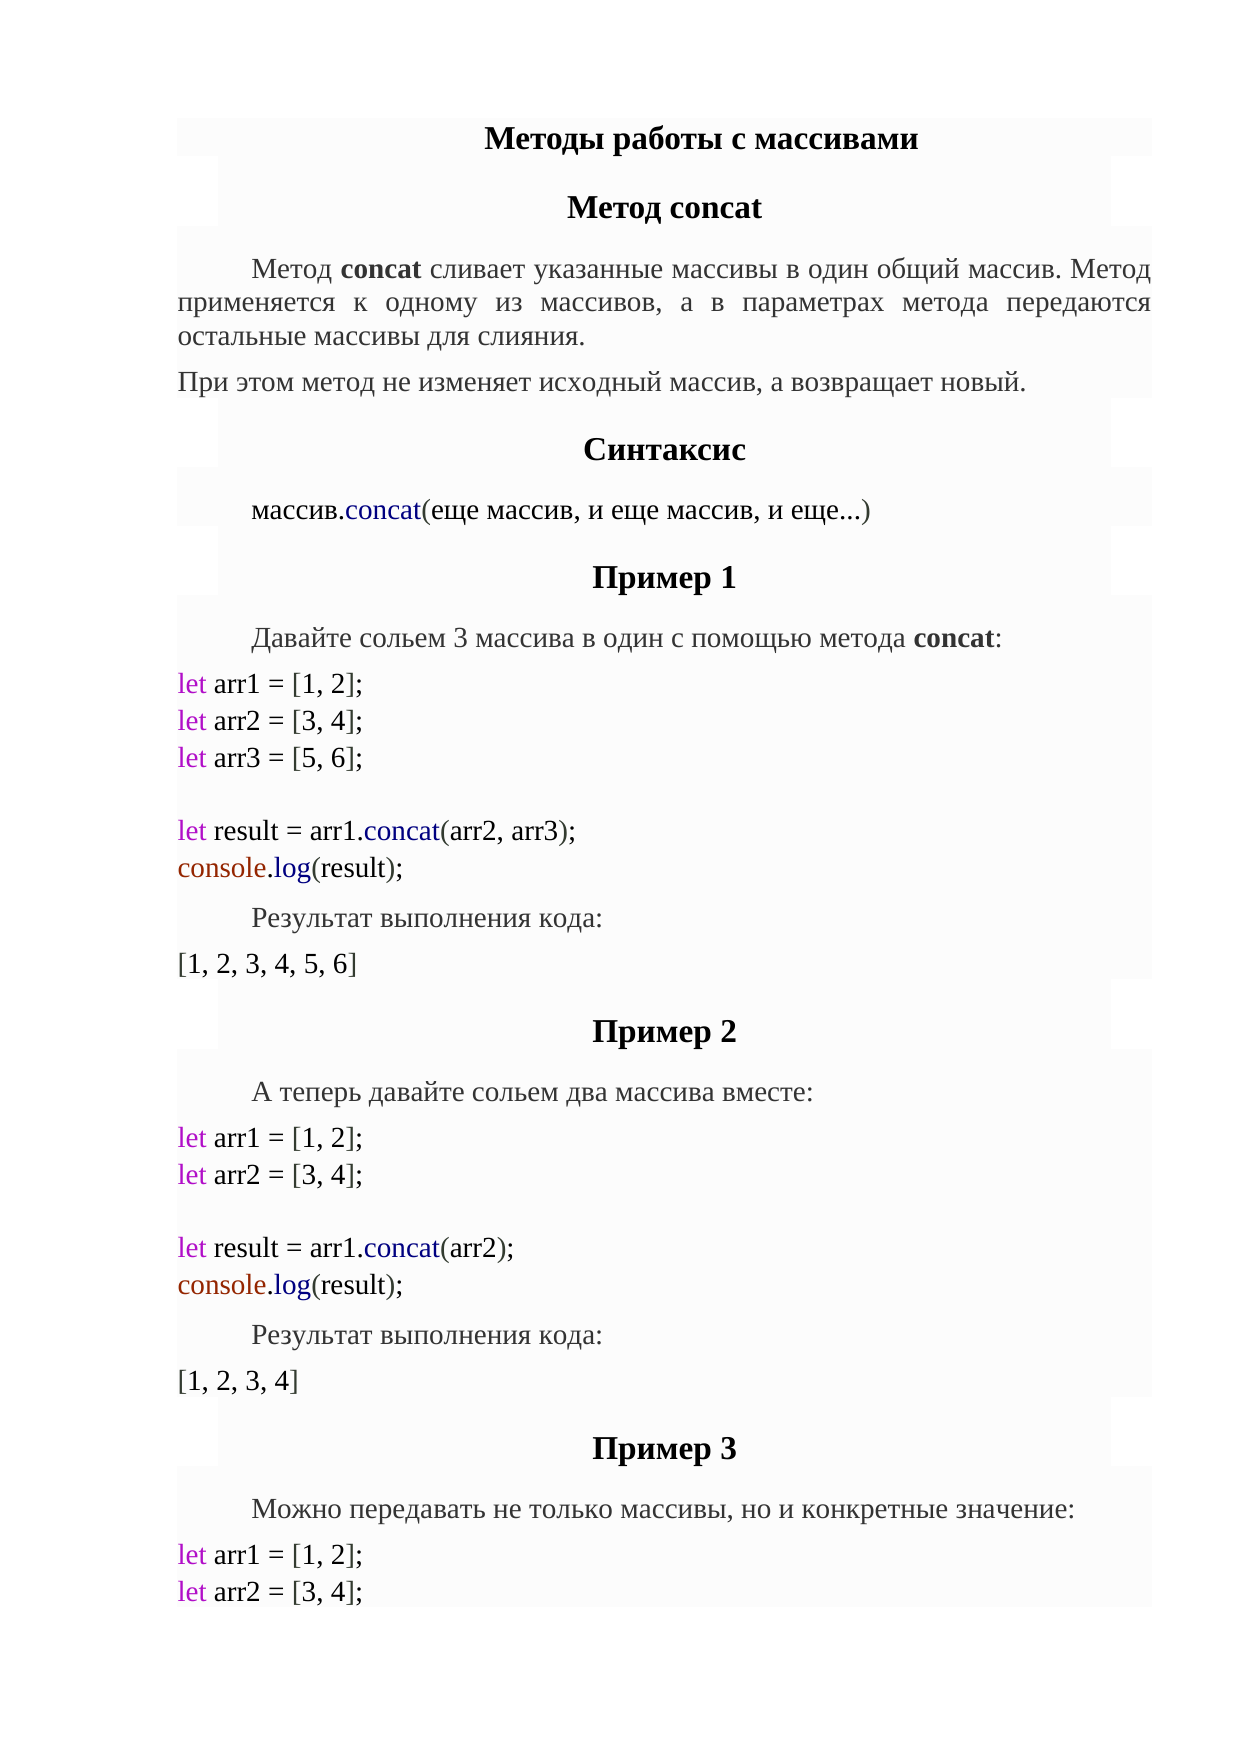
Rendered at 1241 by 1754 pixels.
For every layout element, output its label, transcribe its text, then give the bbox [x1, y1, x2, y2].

text Пример 2 [218, 1011, 1111, 1049]
text let arr2 = [3, 4]; [177, 1574, 1152, 1607]
text Методы работы с массивами [177, 118, 1152, 156]
text let arr1 = [1, 2]; [177, 1537, 1152, 1571]
text Пример 1 [218, 557, 1111, 595]
text А теперь давайте сольем два массива вместе: [177, 1074, 1152, 1108]
text console.log(result); [177, 1267, 1152, 1300]
text Результат выполнения кода: [177, 1317, 1152, 1351]
text При этом метод не изменяет исходный массив, а возвращает новый. [177, 364, 1152, 398]
text Синтаксис [218, 429, 1111, 467]
text [1, 2, 3, 4, 5, 6] [177, 946, 1152, 979]
text let arr2 = [3, 4]; [177, 1157, 1152, 1190]
text [1, 2, 3, 4] [177, 1363, 1152, 1397]
text Метод concat [218, 188, 1111, 226]
text let arr3 = [5, 6]; [177, 740, 1152, 773]
text let arr2 = [3, 4]; [177, 703, 1152, 737]
text let arr1 = [1, 2]; [177, 666, 1152, 700]
text let arr1 = [1, 2]; [177, 1120, 1152, 1154]
text let result = arr1.concat(arr2); [177, 1230, 1152, 1264]
text массив.concat(еще массив, и еще массив, и еще...) [177, 492, 1152, 526]
text let result = arr1.concat(arr2, arr3); [177, 813, 1152, 847]
text console.log(result); [177, 850, 1152, 883]
text Можно передавать не только массивы, но и конкретные значение: [177, 1491, 1152, 1525]
text Результат выполнения кода: [177, 900, 1152, 933]
text Пример 3 [218, 1428, 1111, 1466]
text Давайте сольем 3 массива в один с помощью метода concat: [177, 620, 1152, 654]
text Метод concat сливает указанные массивы в один общий массив. Метод применяется к одному из массивов, а в параметрах метода передаются остальные массивы для слияния. [177, 251, 1152, 352]
